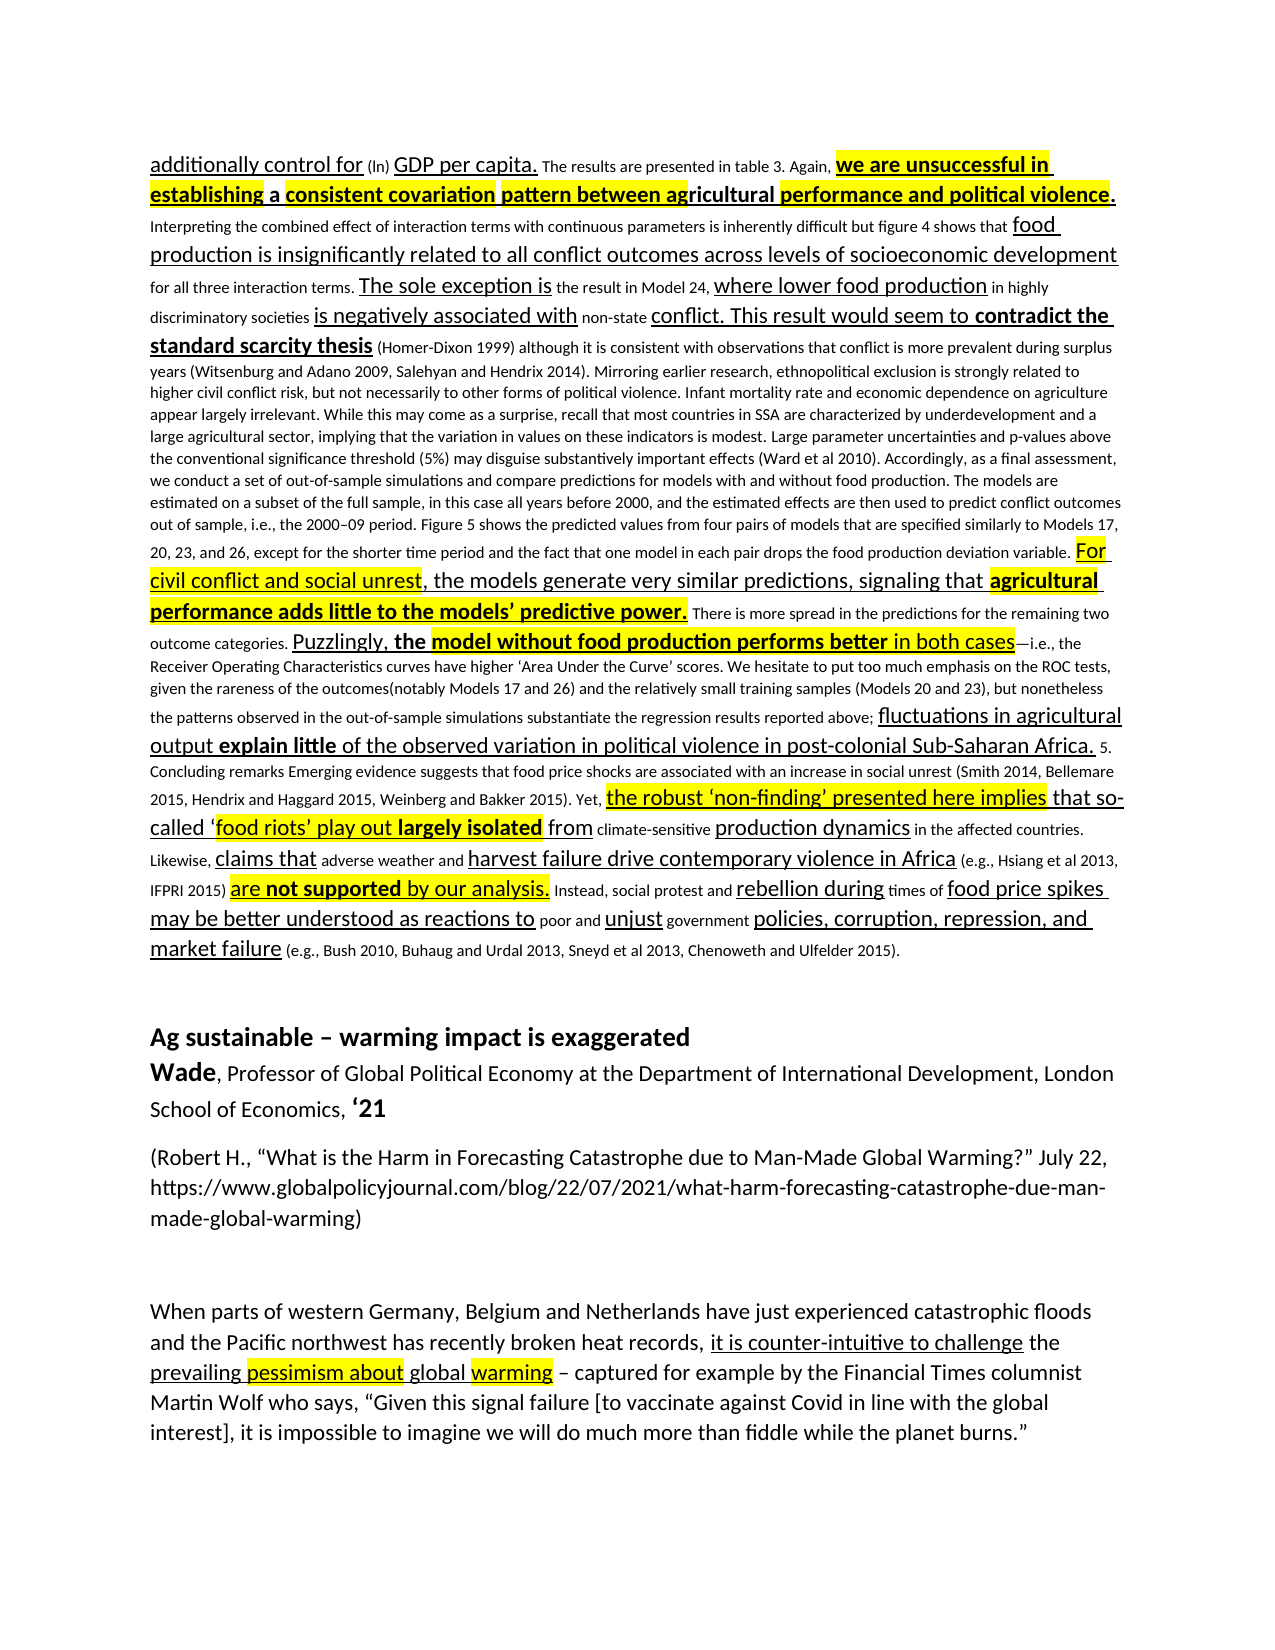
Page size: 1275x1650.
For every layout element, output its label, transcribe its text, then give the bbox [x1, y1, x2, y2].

text When parts of western Germany, Belgium and Netherlands have just experienced catastrophic floods and the Pacific northwest has recently broken heat records, it is counter-intuitive to challenge the prevailing pessimism about global warming – captured for example by the Financial Times columnist Martin Wolf who says, “Given this signal failure [to vaccinate against Covid in line with the global interest], it is impossible to imagine we will do much more than fiddle while the planet burns.” [150, 1297, 1125, 1446]
subtitle Ag sustainable – warming impact is exaggerated [150, 1020, 1125, 1053]
text Wade, Professor of Global Political Economy at the Department of International Development, London School of Economics, ‘21 [150, 1055, 1125, 1124]
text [150, 150, 1125, 962]
text (Robert H., “What is the Harm in Forecasting Catastrophe due to Man-Made Global Warming?” July 22, https://www.globalpolicyjournal.com/blog/22/07/2021/what-harm-forecasting-catastrophe-due-man-made-global-warming) [150, 1143, 1125, 1232]
